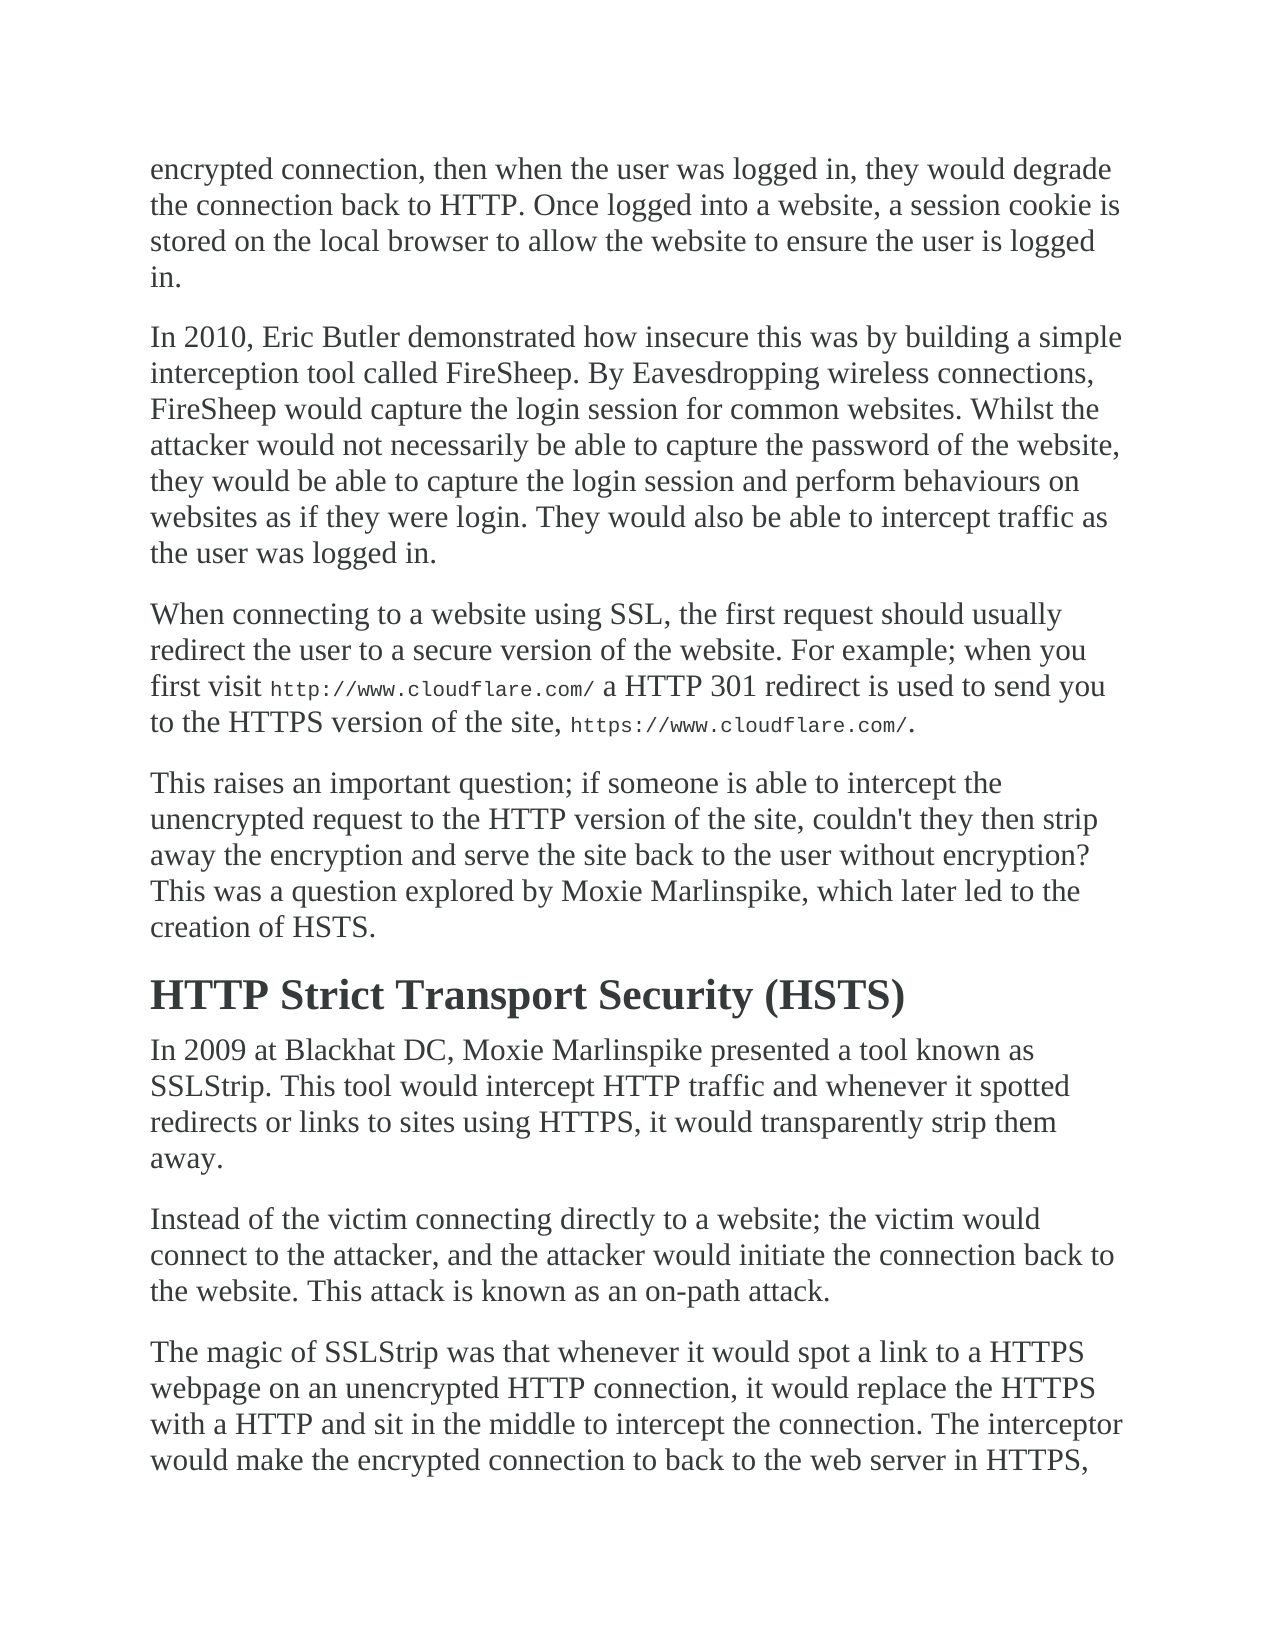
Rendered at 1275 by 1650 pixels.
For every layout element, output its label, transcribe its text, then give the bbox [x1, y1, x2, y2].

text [150, 1333, 1125, 1477]
text This raises an important question; if someone is able to intercept the unencrypted request to the HTTP version of the site, couldn't they then strip away the encryption and serve the site back to the user without encryption? This was a question explored by Moxie Marlinspike, which later led to the creation of HSTS. [150, 764, 1125, 944]
text In 2010, Eric Butler demonstrated how insecure this was by building a simple interception tool called FireSheep. By Eavesdropping wireless connections, FireSheep would capture the login session for common websites. Whilst the attacker would not necessarily be able to capture the password of the website, they would be able to capture the login session and perform behaviours on websites as if they were login. They would also be able to intercept traffic as the user was logged in. [150, 319, 1125, 570]
text When connecting to a website using SSL, the first request should usually redirect the user to a secure version of the website. For example; when you first visit http://www.cloudflare.com/ a HTTP 301 redirect is used to send you to the HTTPS version of the site, https://www.cloudflare.com/. [150, 595, 1125, 739]
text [150, 150, 1125, 294]
text In 2009 at Blackhat DC, Moxie Marlinspike presented a tool known as SSLStrip. This tool would intercept HTTP traffic and whenever it spotted redirects or links to sites using HTTPS, it would transparently strip them away. [150, 1032, 1125, 1175]
text Instead of the victim connecting directly to a website; the victim would connect to the attacker, and the attacker would initiate the connection back to the website. This attack is known as an on-path attack. [150, 1200, 1125, 1308]
text HTTP Strict Transport Security (HSTS) [150, 969, 1125, 1019]
